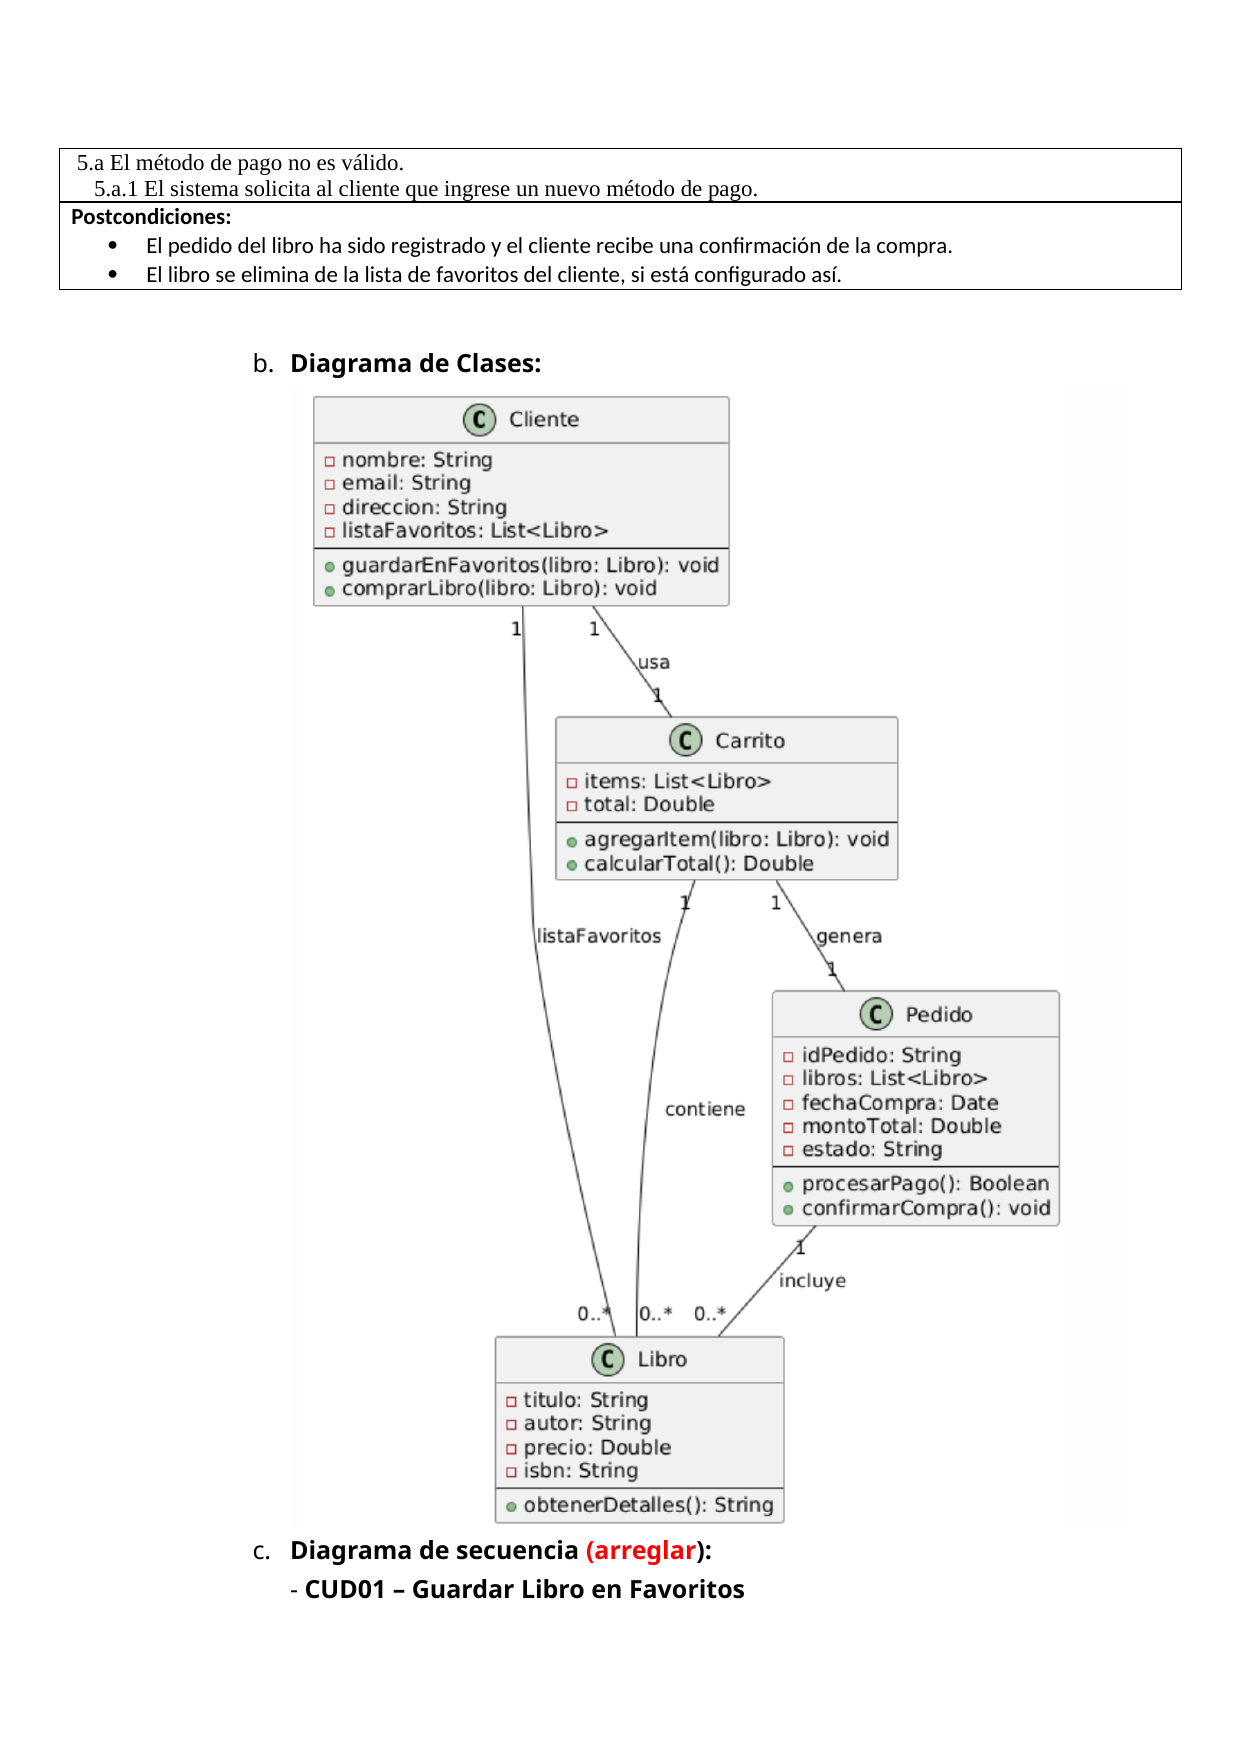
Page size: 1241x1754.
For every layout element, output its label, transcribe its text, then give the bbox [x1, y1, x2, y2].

picture [289, 385, 1123, 1528]
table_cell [60, 149, 1181, 201]
list Diagrama de secuencia (arreglar): - CUD01 – Guardar Libro en Favoritos [252, 1533, 1063, 1606]
table_cell Postcondiciones: El pedido del libro ha sido registrado y el cliente recibe una confirmación de la compra. El libro se elimina de la lista de favoritos del cliente, si está configurado así. [60, 203, 1181, 289]
